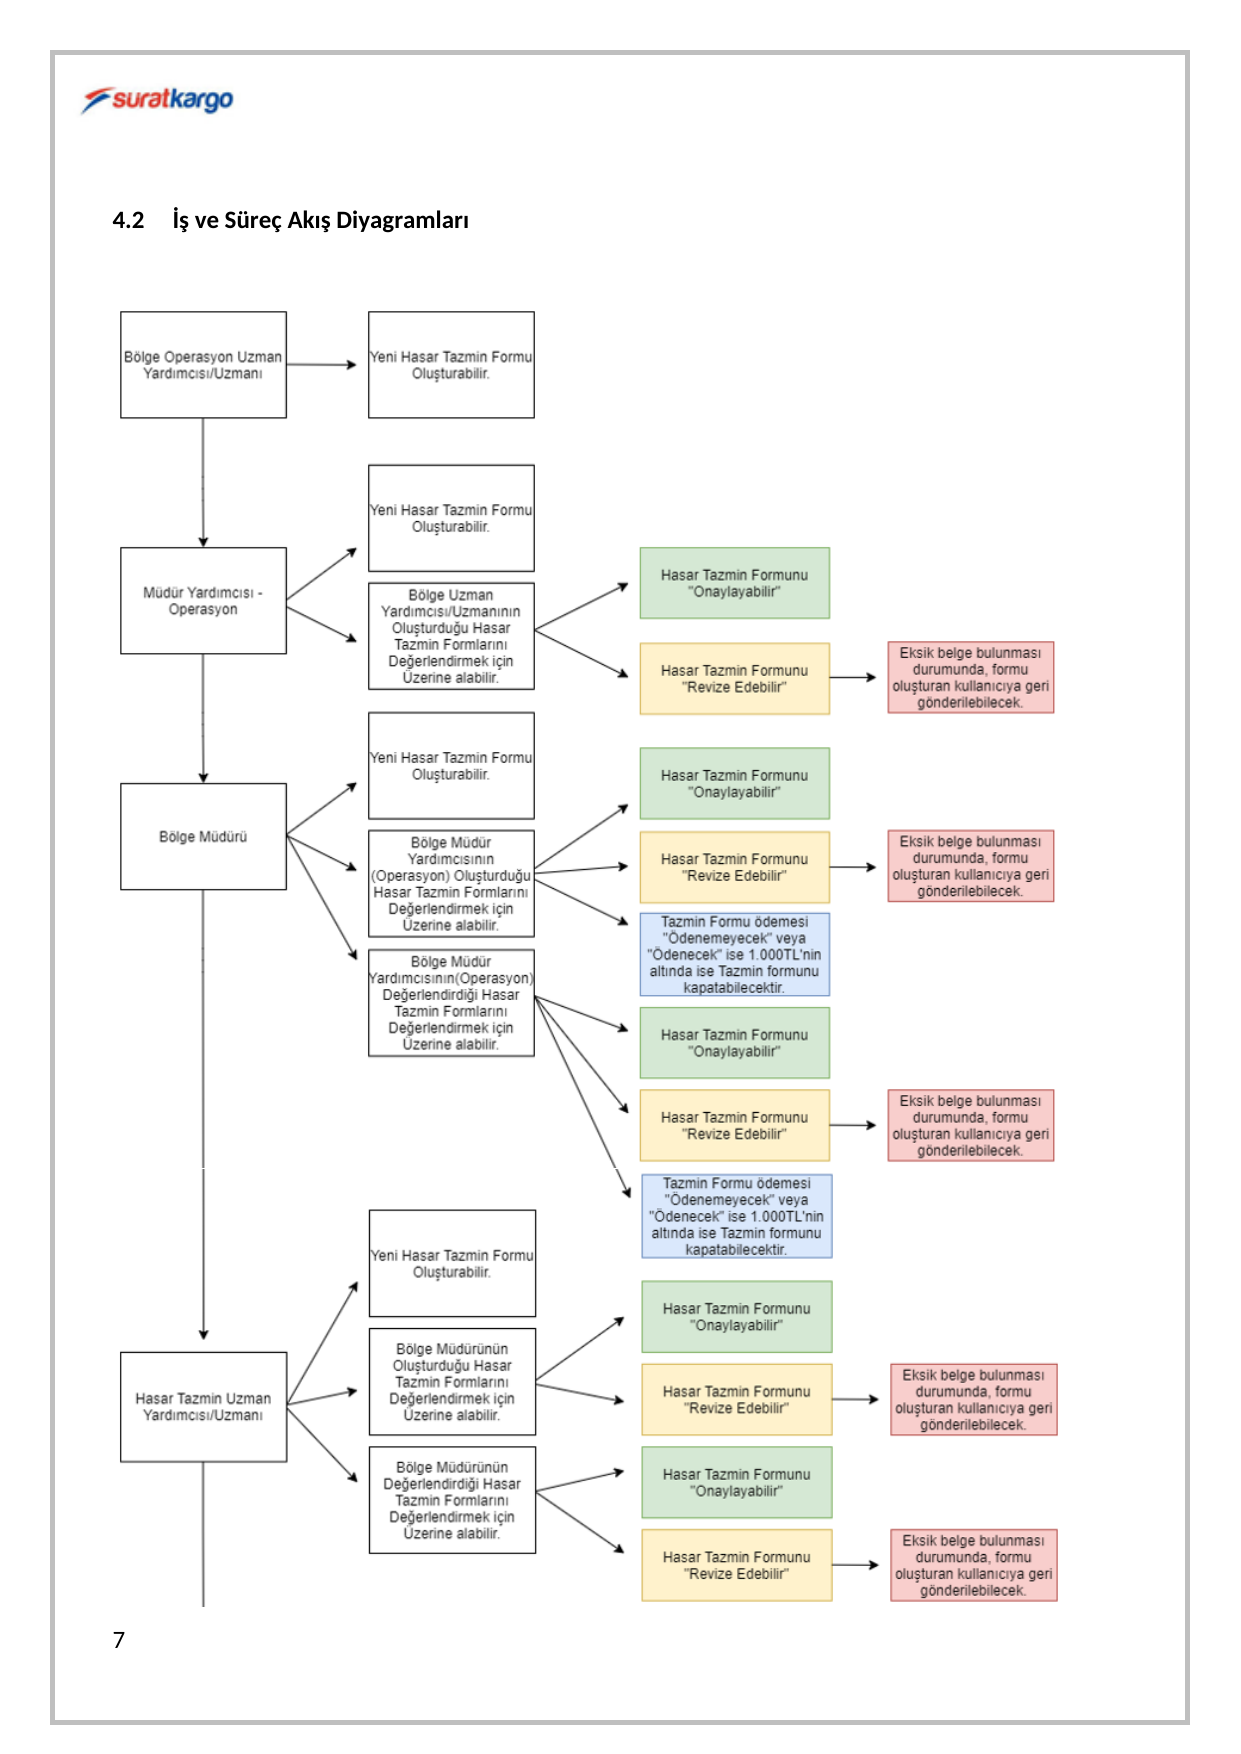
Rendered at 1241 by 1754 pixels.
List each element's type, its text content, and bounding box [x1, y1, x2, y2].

subtitle İş ve Süreç Akış Diyagramları [112, 204, 1128, 235]
picture [113, 1169, 1059, 1607]
picture [67, 73, 244, 127]
picture [112, 303, 1064, 1168]
